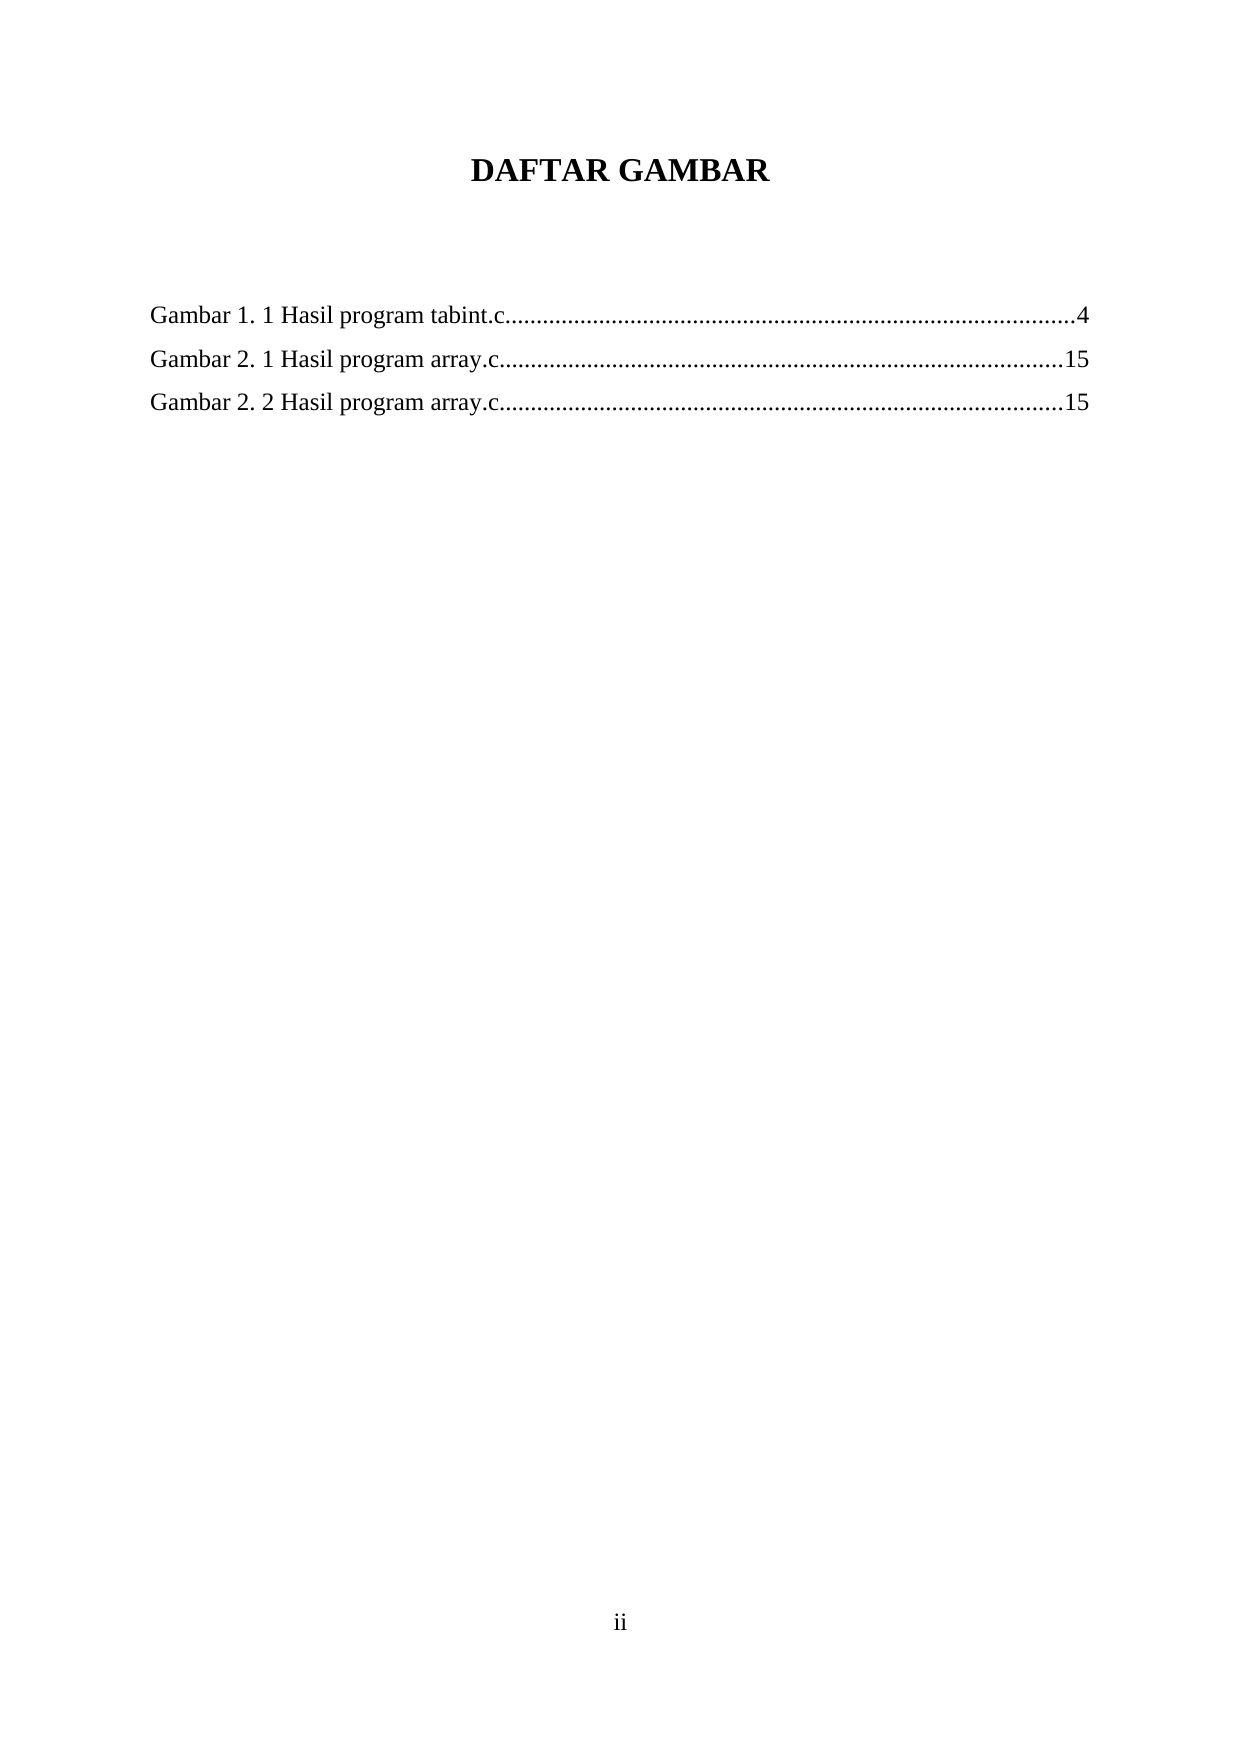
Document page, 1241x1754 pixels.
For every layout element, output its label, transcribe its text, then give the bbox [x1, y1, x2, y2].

text Gambar 1. 1 Hasil program tabint.c 4 [150, 301, 1090, 329]
text Gambar 2. 1 Hasil program array.c 15 [150, 344, 1090, 372]
text Gambar 2. 2 Hasil program array.c 15 [150, 387, 1090, 416]
subtitle DAFTAR GAMBAR [150, 150, 1090, 188]
